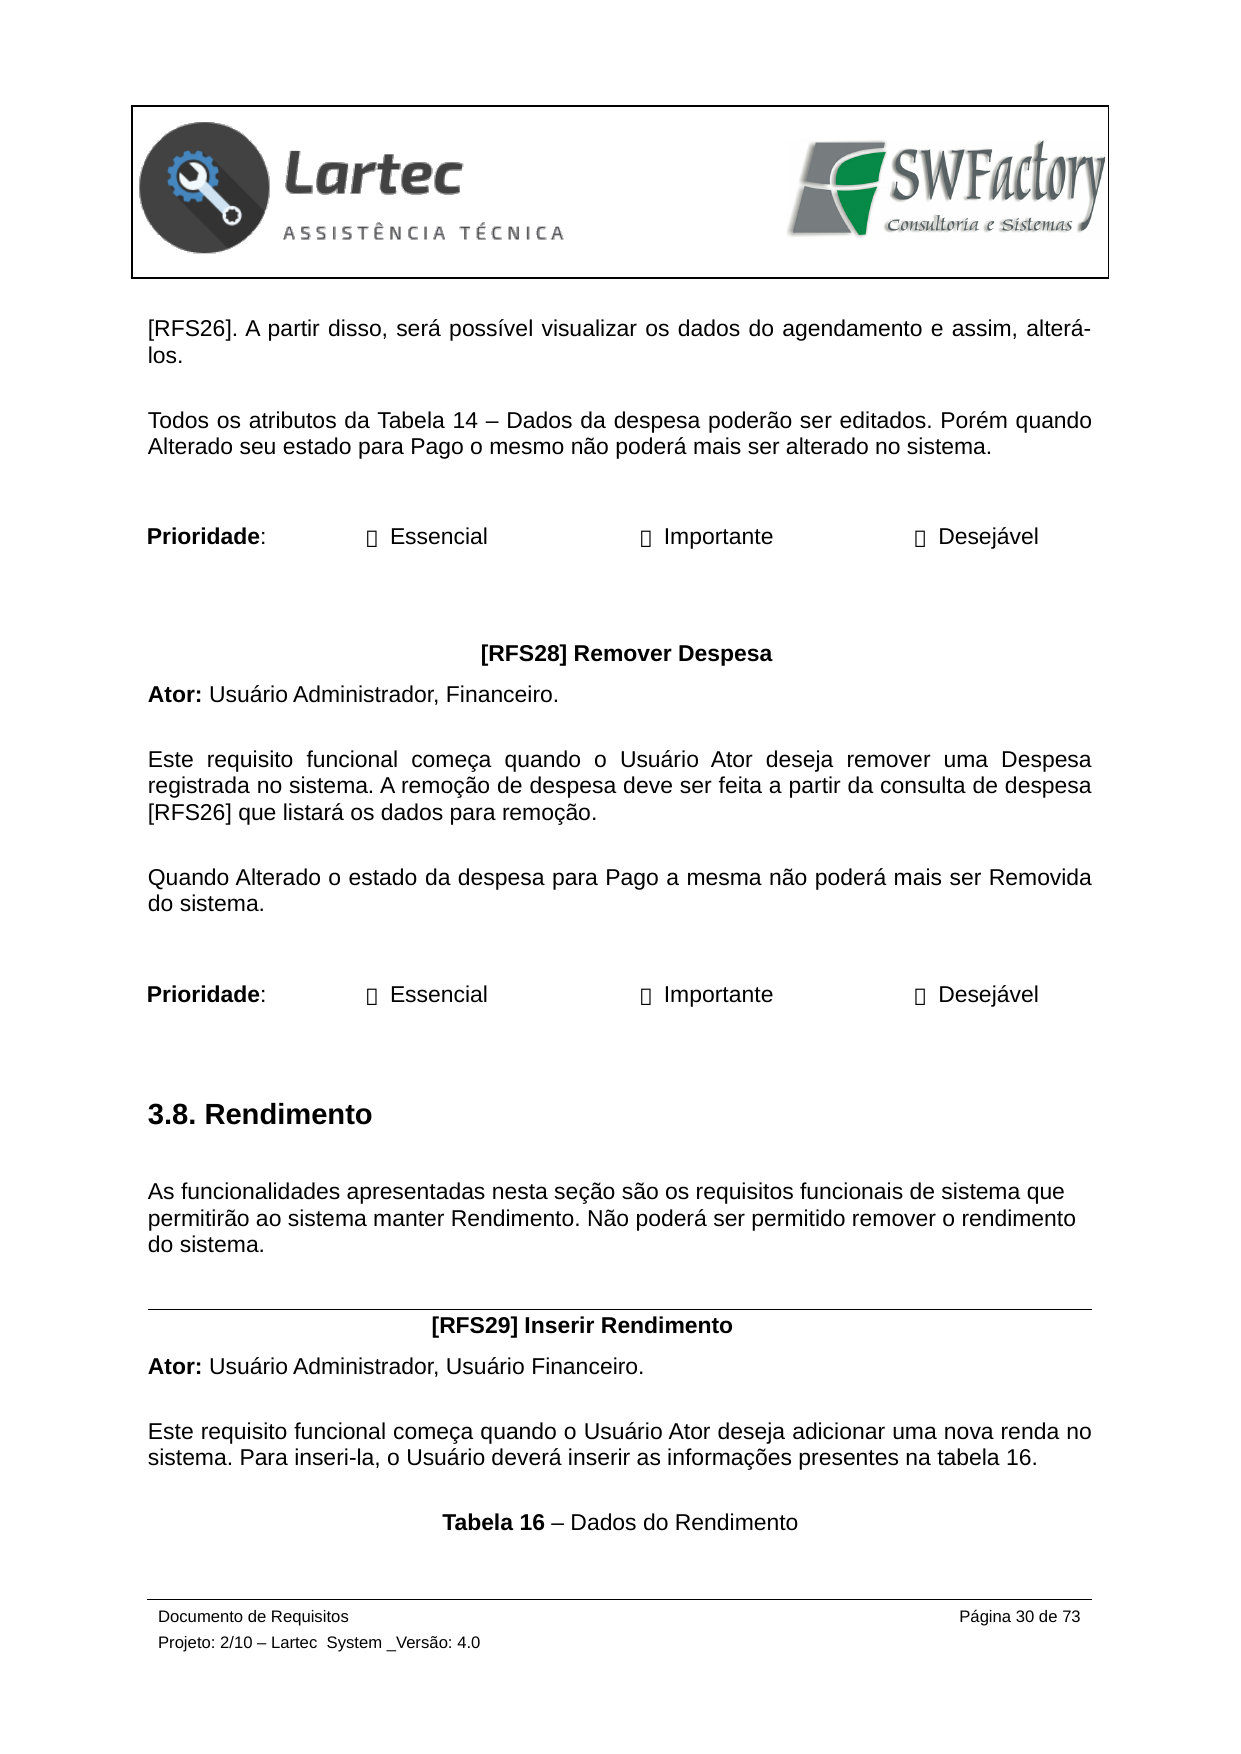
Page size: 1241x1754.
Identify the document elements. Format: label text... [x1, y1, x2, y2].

text Tabela 16 – Dados do Rendimento [148, 1509, 1092, 1536]
table_header  [890, 498, 938, 582]
text [RFS29] Inserir Rendimento [148, 1310, 1092, 1340]
table_header Importante [664, 956, 890, 1039]
table_header  [890, 956, 938, 1039]
picture [135, 112, 576, 259]
text Este requisito funcional começa quando o Usuário Ator deseja adicionar uma nova renda no sistema. Para inseri-la, o Usuário deverá inserir as informações presentes na tabela 16. [148, 1418, 1092, 1471]
table_header  [616, 956, 664, 1039]
text Quando Alterado o estado da despesa para Pago a mesma não poderá mais ser Removida do sistema. [148, 864, 1092, 917]
table_header  [341, 956, 390, 1039]
table_header Desejável [938, 956, 1095, 1039]
text Todos os atributos da Tabela 14 – Dados da despesa poderão ser editados. Porém quando Alterado seu estado para Pago o mesmo não poderá mais ser alterado no sistema. [148, 407, 1092, 459]
text Ator: Usuário Administrador, Financeiro. [148, 681, 1092, 707]
table_header Prioridade: [135, 498, 341, 582]
table_header Desejável [938, 498, 1095, 582]
text Ator: Usuário Administrador, Usuário Financeiro. [148, 1353, 1092, 1379]
picture [785, 139, 1106, 239]
table_header Prioridade: [135, 956, 341, 1039]
text [RFS28] Remover Despesa [148, 640, 1092, 668]
table_header Importante [664, 498, 890, 582]
table_header Essencial [390, 498, 616, 582]
text As funcionalidades apresentadas nesta seção são os requisitos funcionais de sistema que permitirão ao sistema manter Rendimento. Não poderá ser permitido remover o rendimento do sistema. [148, 1178, 1092, 1257]
table_header Essencial [390, 956, 616, 1039]
subtitle 3.8. Rendimento [148, 1097, 1092, 1131]
table_header  [616, 498, 664, 582]
table_header  [341, 498, 390, 582]
text Este requisito funcional começa quando o Usuário Ator deseja remover uma Despesa registrada no sistema. A remoção de despesa deve ser feita a partir da consulta de despesa [RFS26] que listará os dados para remoção. [148, 746, 1092, 825]
